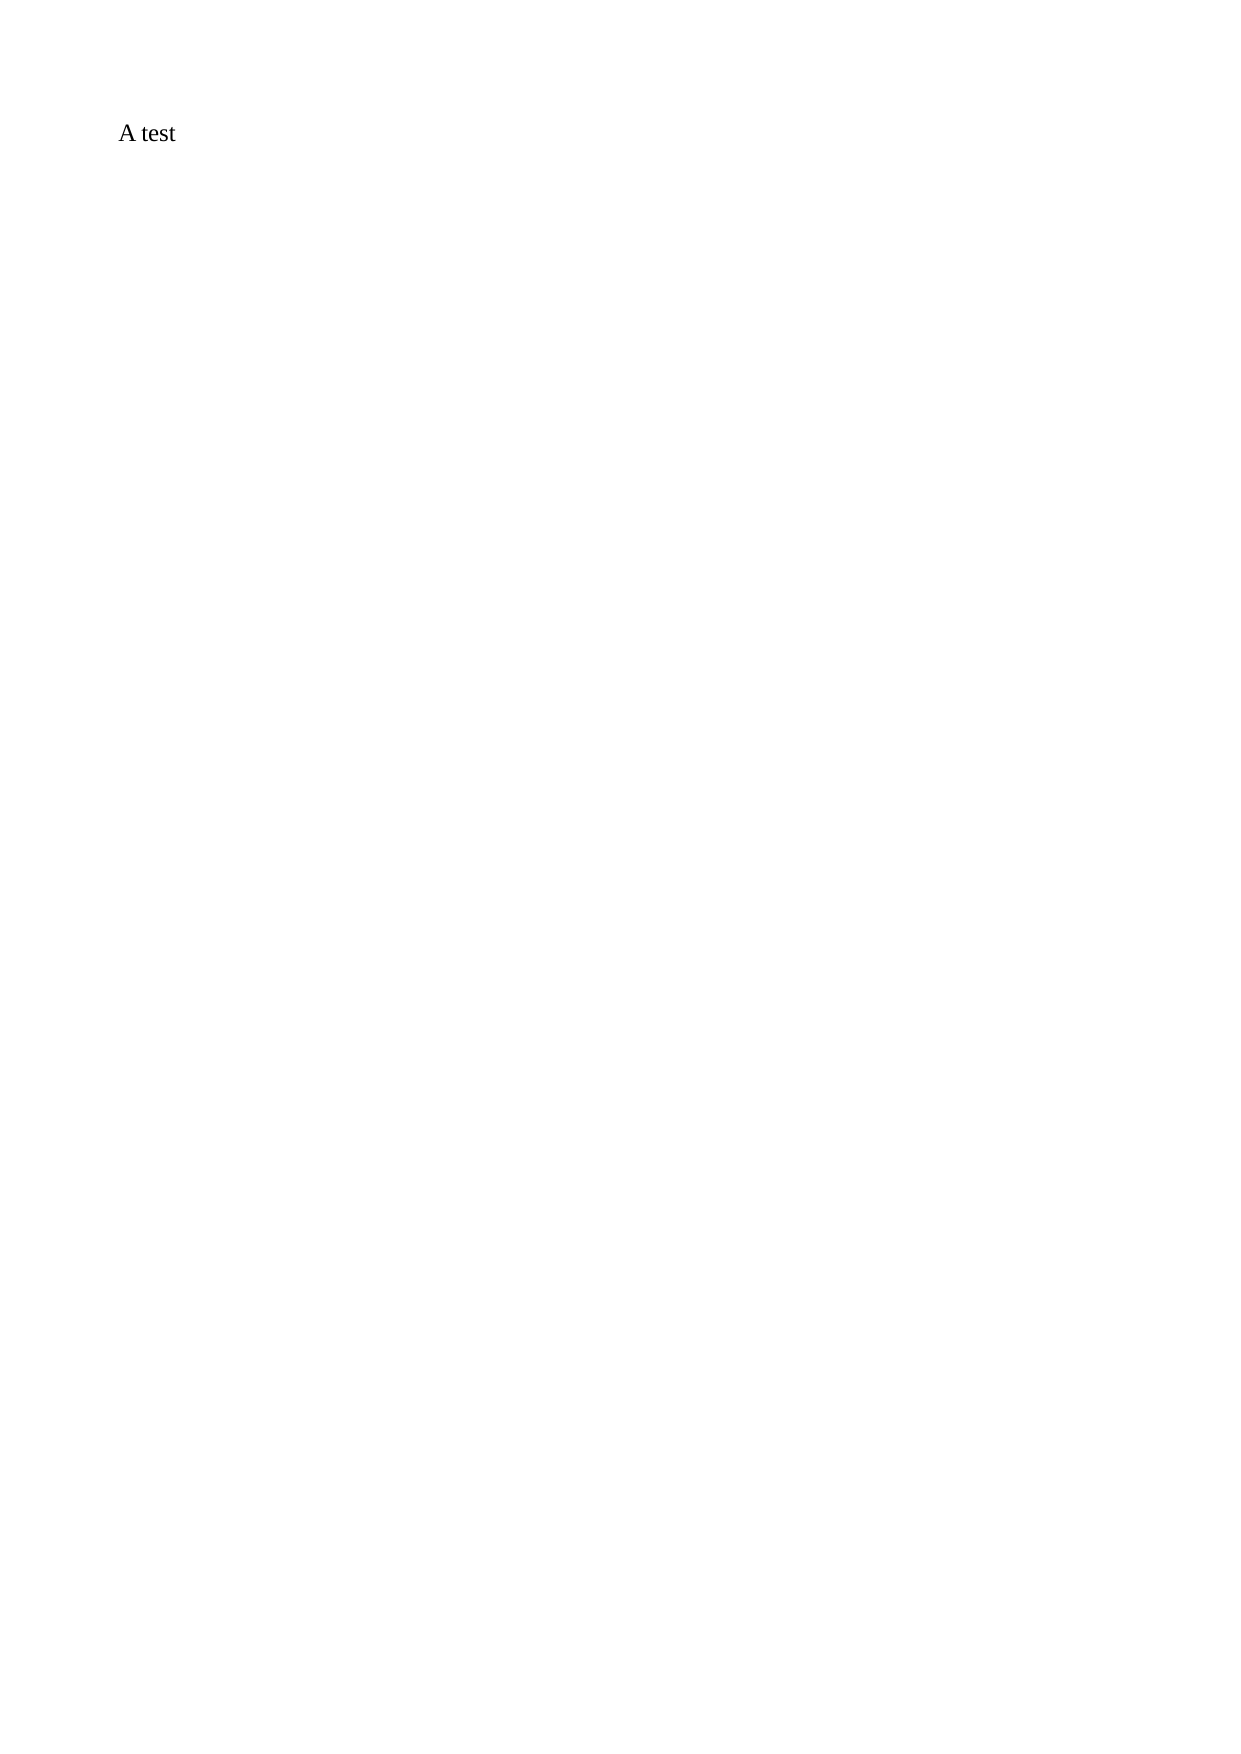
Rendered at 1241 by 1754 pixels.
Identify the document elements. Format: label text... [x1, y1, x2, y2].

text A test [118, 118, 1122, 147]
